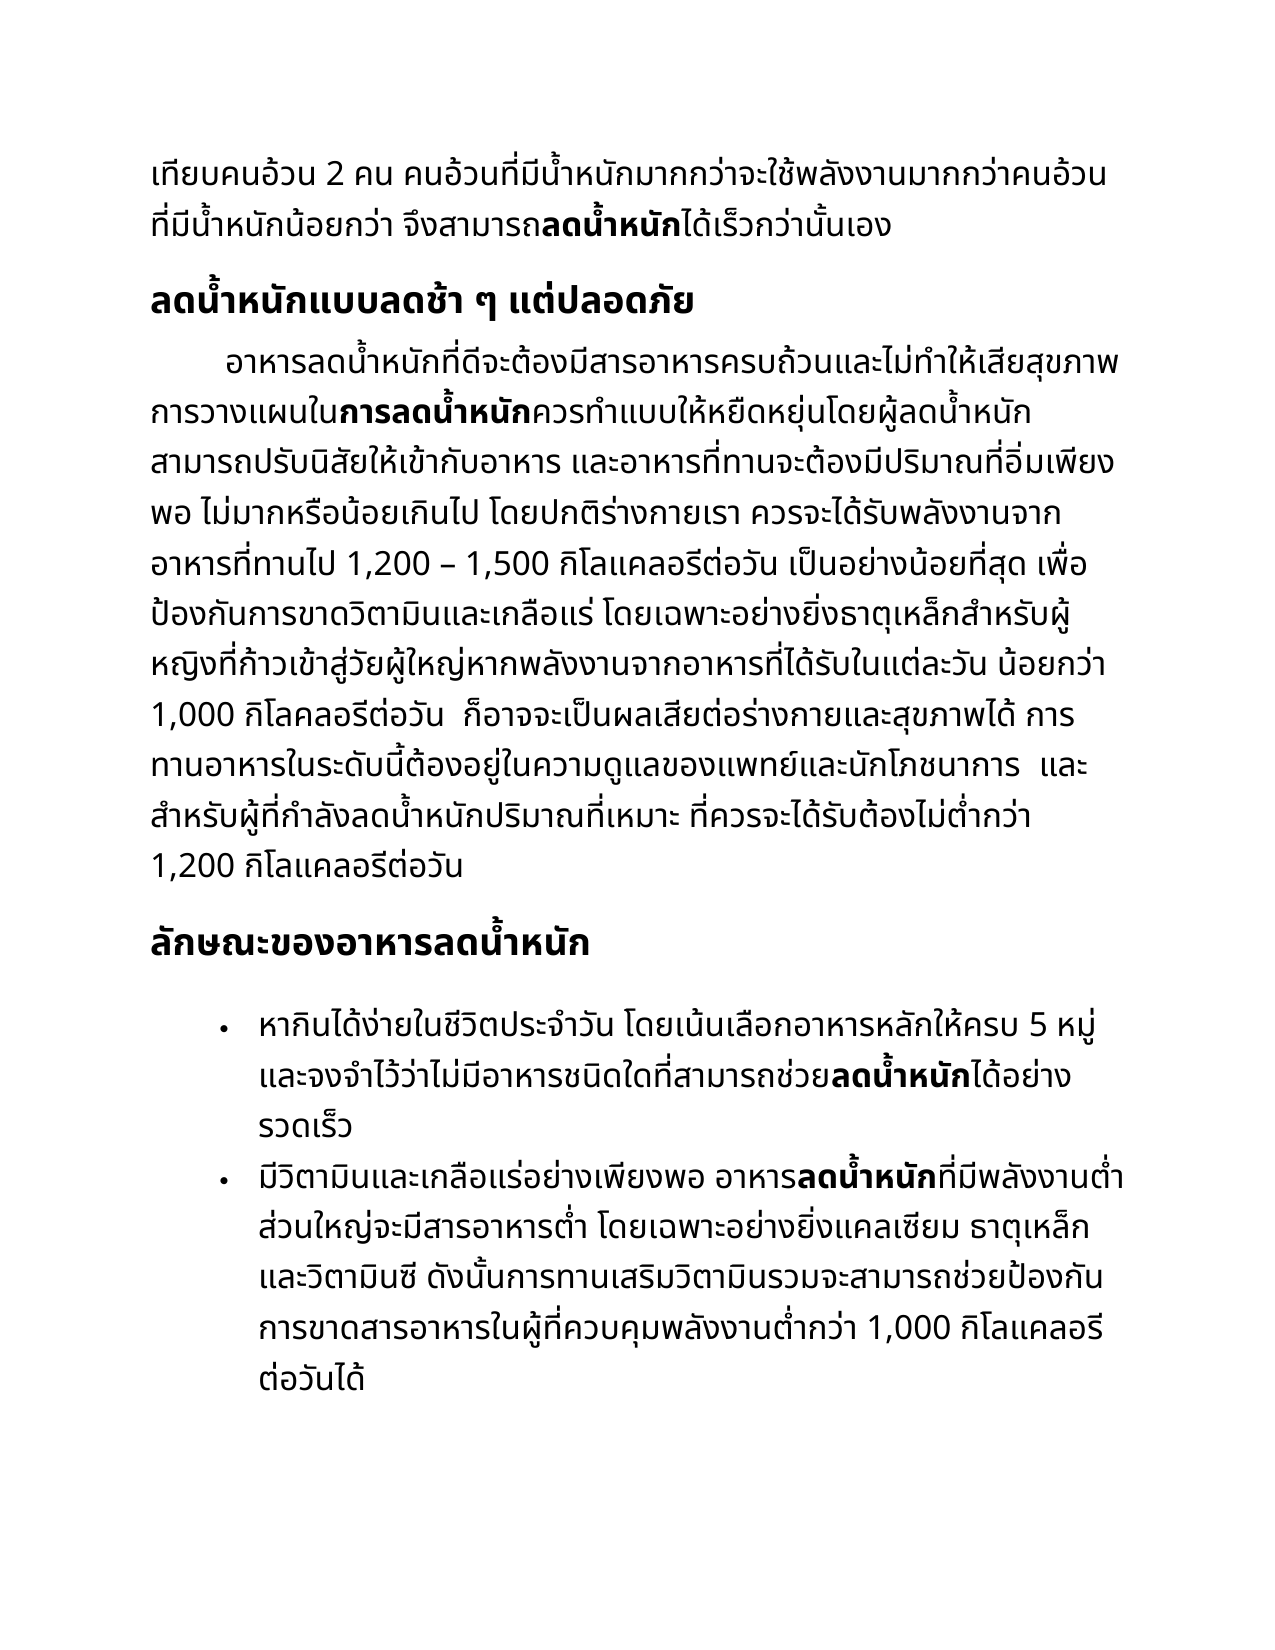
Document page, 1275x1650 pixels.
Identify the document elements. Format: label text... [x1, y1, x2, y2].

text อาหารลดน้ำหนักที่ดีจะต้องมีสารอาหารครบถ้วนและไม่ทำให้เสียสุขภาพ การวางแผนในการลดน้ำหนักควรทำแบบให้หยืดหยุ่นโดยผู้ลดน้ำหนักสามารถปรับนิสัยให้เข้ากับอาหาร และอาหารที่ทานจะต้องมีปริมาณที่อิ่มเพียงพอ ไม่มากหรือน้อยเกินไป โดยปกติร่างกายเรา ควรจะได้รับพลังงานจากอาหารที่ทานไป 1,200 – 1,500 กิโลแคลอรีต่อวัน เป็นอย่างน้อยที่สุด เพื่อป้องกันการขาดวิตามินและเกลือแร่ โดยเฉพาะอย่างยิ่งธาตุเหล็กสำหรับผู้หญิงที่ก้าวเข้าสู่วัยผู้ใหญ่หากพลังงานจากอาหารที่ได้รับในแต่ละวัน น้อยกว่า 1,000 กิโลคลอรีต่อวัน ก็อาจจะเป็นผลเสียต่อร่างกายและสุขภาพได้ การทานอาหารในระดับนี้ต้องอยู่ในความดูแลของแพทย์และนักโภชนาการ และสำหรับผู้ที่กำลังลดน้ำหนักปริมาณที่เหมาะ ที่ควรจะได้รับต้องไม่ต่ำกว่า 1,200 กิโลแคลอรีต่อวัน [150, 338, 1125, 893]
subtitle ลักษณะของอาหารลดน้ำหนัก [150, 915, 1125, 972]
subtitle ลดน้ำหนักแบบลดช้า ๆ แต่ปลอดภัย [150, 273, 1125, 330]
list หากินได้ง่ายในชีวิตประจำวัน โดยเน้นเลือกอาหารหลักให้ครบ 5 หมู่ และจงจำไว้ว่าไม่มีอาหารชนิดใดที่สามารถช่วยลดน้ำหนักได้อย่างรวดเร็ว [220, 1001, 1125, 1153]
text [150, 150, 1125, 251]
list มีวิตามินและเกลือแร่อย่างเพียงพอ อาหารลดน้ำหนักที่มีพลังงานต่ำส่วนใหญ่จะมีสารอาหารต่ำ โดยเฉพาะอย่างยิ่งแคลเซียม ธาตุเหล็ก และวิตามินซี ดังนั้นการทานเสริมวิตามินรวมจะสามารถช่วยป้องกันการขาดสารอาหารในผู้ที่ควบคุมพลังงานต่ำกว่า 1,000 กิโลแคลอรีต่อวันได้ [220, 1153, 1125, 1405]
